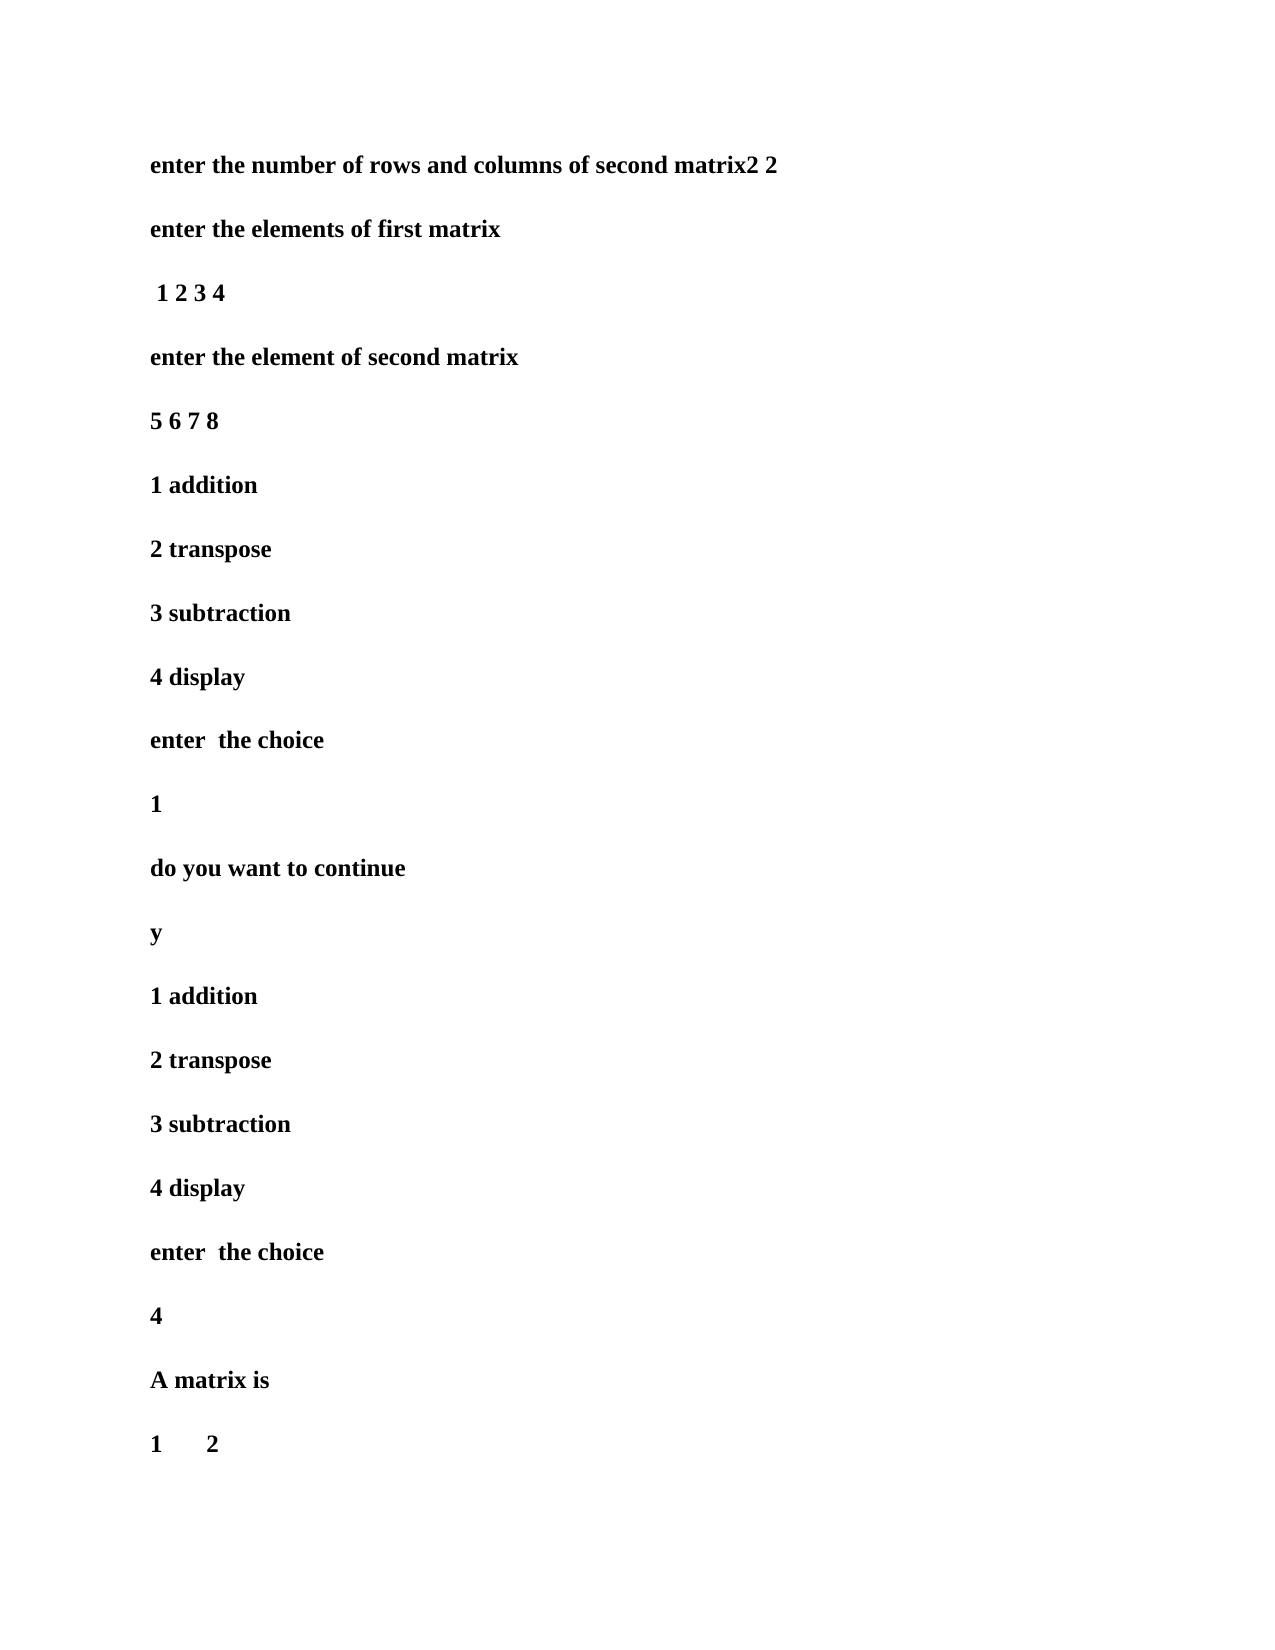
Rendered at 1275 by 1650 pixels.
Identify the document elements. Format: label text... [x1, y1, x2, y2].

text 4 [150, 1301, 1125, 1330]
text 1 [150, 789, 1125, 818]
text enter the elements of first matrix [150, 214, 1125, 243]
text A matrix is [150, 1365, 1125, 1394]
text 1 addition [150, 981, 1125, 1010]
text 1 addition [150, 470, 1125, 498]
text 1 2 3 4 [150, 278, 1125, 307]
text y [150, 917, 1125, 946]
text enter the element of second matrix [150, 342, 1125, 371]
text 2 transpose [150, 1045, 1125, 1074]
text enter the choice [150, 1237, 1125, 1266]
text 4 display [150, 1173, 1125, 1202]
text do you want to continue [150, 853, 1125, 882]
text 3 subtraction [150, 598, 1125, 626]
text 2 transpose [150, 534, 1125, 562]
text 1 2 [150, 1429, 1125, 1458]
text 4 display [150, 662, 1125, 690]
text enter the number of rows and columns of second matrix2 2 [150, 150, 1125, 179]
text 3 subtraction [150, 1109, 1125, 1138]
text 5 6 7 8 [150, 406, 1125, 434]
text enter the choice [150, 726, 1125, 754]
